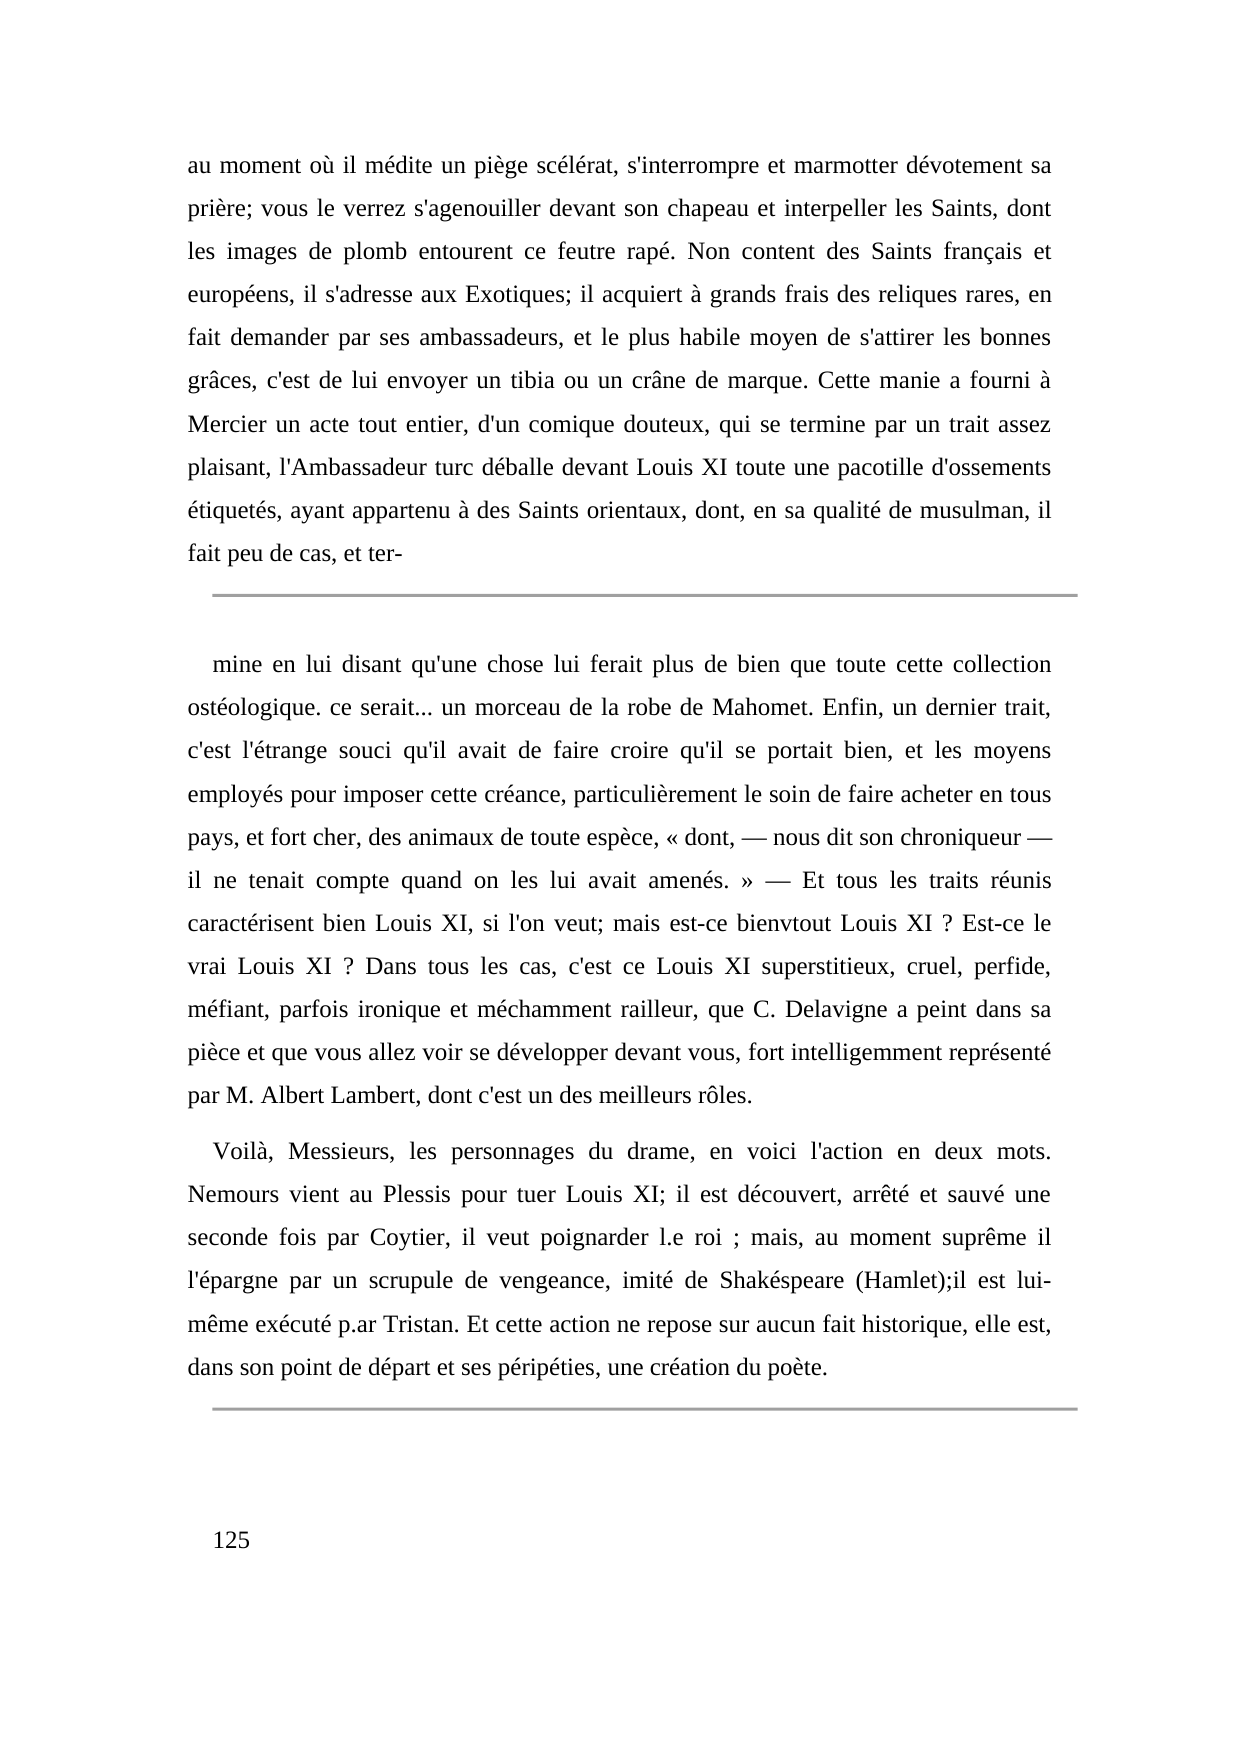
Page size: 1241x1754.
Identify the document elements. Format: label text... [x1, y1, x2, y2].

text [187, 150, 1053, 567]
text Voilà, Messieurs, les personnages du drame, en voici l'action en deux mots. Nemours vient au Plessis pour tuer Louis XI; il est découvert, arrêté et sauvé une seconde fois par Coytier, il veut poignarder l.e roi ; mais, au moment suprême il l'épargne par un scrupule de vengeance, imité de Shakéspeare (Hamlet);il est lui-même exécuté p.ar Tristan. Et cette action ne repose sur aucun fait historique, elle est, dans son point de départ et ses péripéties, une création du poète. [187, 1136, 1053, 1381]
text mine en lui disant qu'une chose lui ferait plus de bien que toute cette collection ostéologique. ce serait... un morceau de la robe de Mahomet. Enfin, un dernier trait, c'est l'étrange souci qu'il avait de faire croire qu'il se portait bien, et les moyens employés pour imposer cette créance, particulièrement le soin de faire acheter en tous pays, et fort cher, des animaux de toute espèce, « dont, — nous dit son chroniqueur — il ne tenait compte quand on les lui avait amenés. » — Et tous les traits réunis caractérisent bien Louis XI, si l'on veut; mais est-ce bienvtout Louis XI ? Est-ce le vrai Louis XI ? Dans tous les cas, c'est ce Louis XI superstitieux, cruel, perfide, méfiant, parfois ironique et méchamment railleur, que C. Delavigne a peint dans sa pièce et que vous allez voir se développer devant vous, fort intelligemment représenté par M. Albert Lambert, dont c'est un des meilleurs rôles. [187, 649, 1053, 1109]
